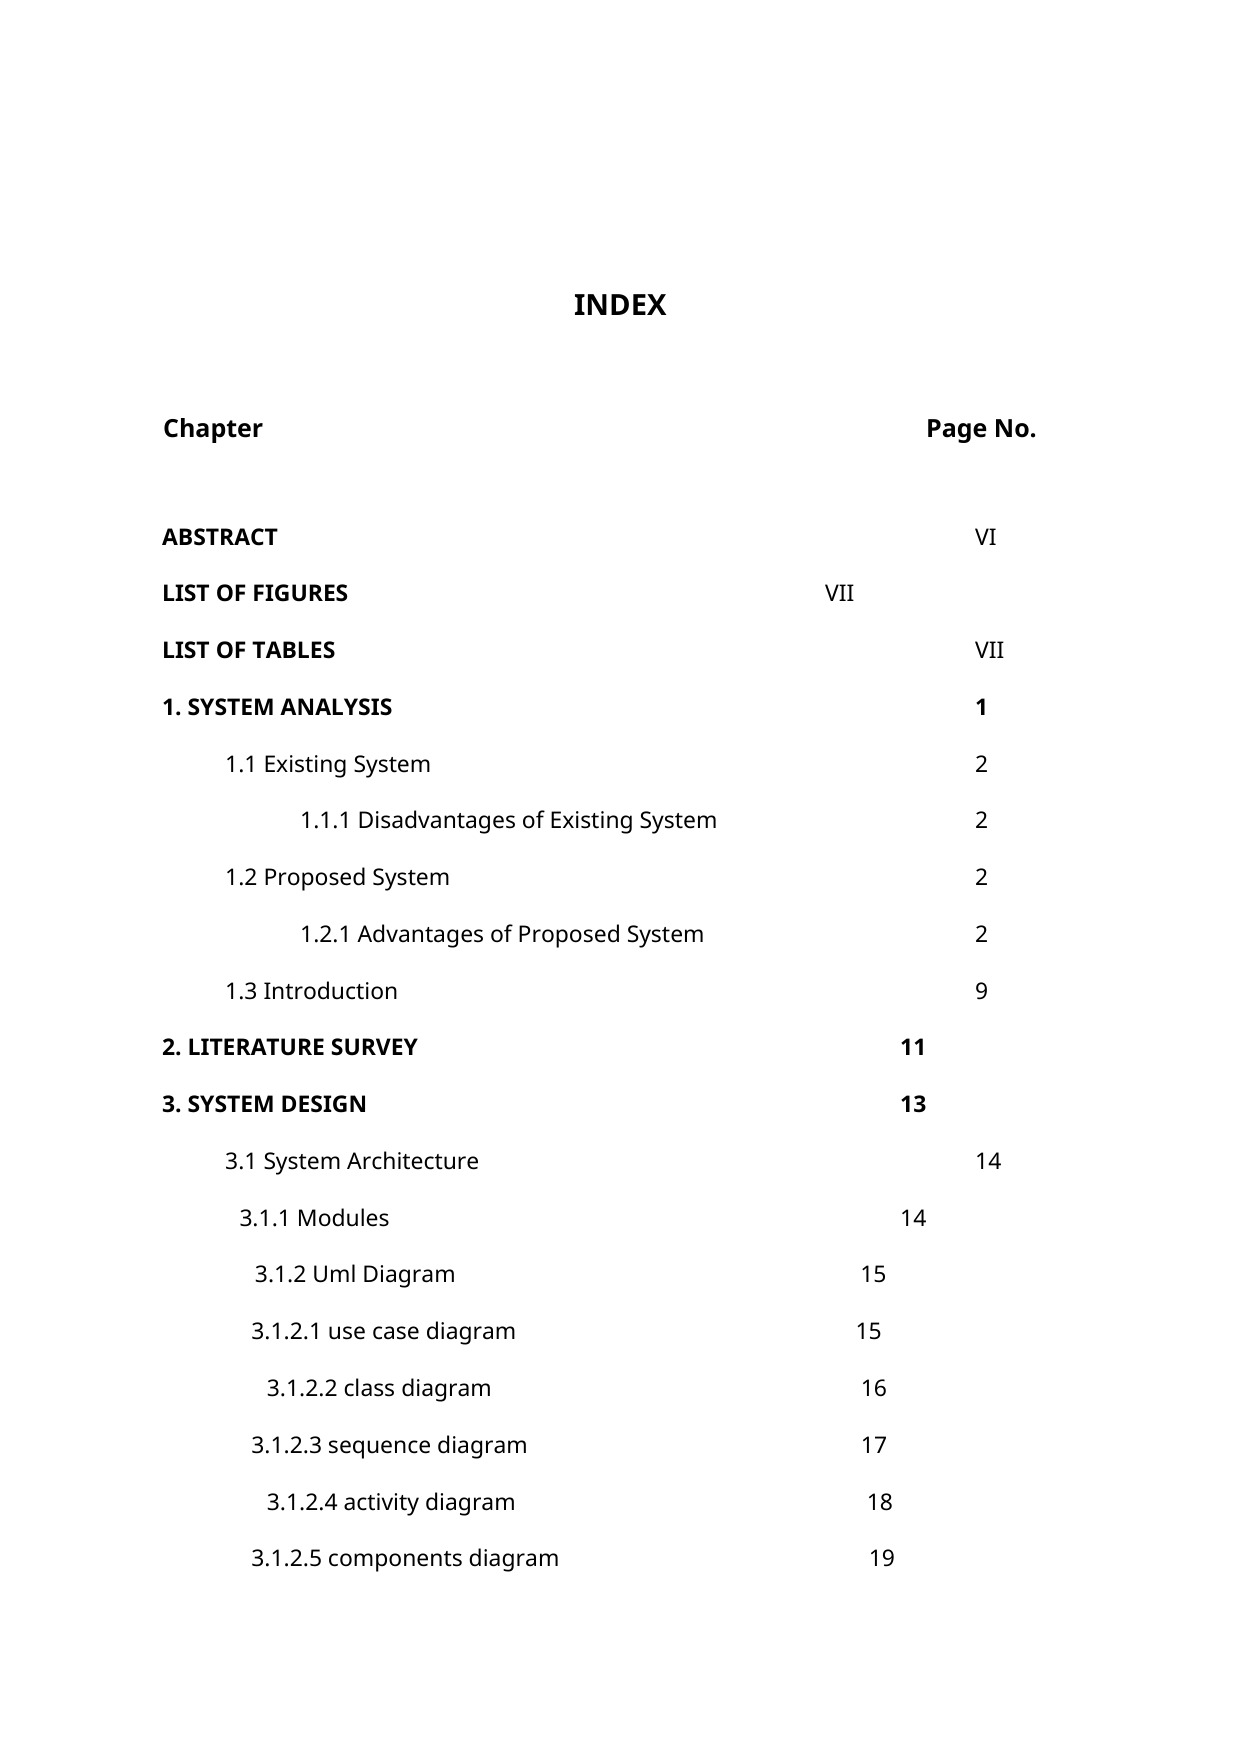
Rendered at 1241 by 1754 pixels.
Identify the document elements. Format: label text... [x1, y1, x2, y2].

text 3.1.2.4 activity diagram 18 [150, 1486, 1090, 1517]
text LIST OF TABLES VII [150, 634, 1090, 665]
text 3.1.1 Modules 14 [150, 1202, 1090, 1233]
text LIST OF FIGURES VII [150, 577, 1090, 608]
text 1.1.1 Disadvantages of Existing System 2 [150, 804, 1090, 836]
text Chapter Page No. [150, 411, 1090, 445]
text 3.1.2.1 use case diagram 15 [150, 1315, 1090, 1346]
text 1.3 Introduction 9 [150, 974, 1090, 1006]
text 1. SYSTEM ANALYSIS 1 [150, 691, 1090, 722]
text 3.1.2 Uml Diagram 15 [150, 1258, 1090, 1290]
text INDEX [150, 284, 1090, 324]
text 3.1.2.5 components diagram 19 [150, 1542, 1090, 1573]
text 1.2 Proposed System 2 [150, 861, 1090, 892]
text 1.2.1 Advantages of Proposed System 2 [225, 918, 1090, 949]
text 3.1.2.2 class diagram 16 [150, 1372, 1090, 1403]
text 1.1 Existing System 2 [150, 747, 1090, 779]
text 2. LITERATURE SURVEY 11 [150, 1031, 1090, 1063]
text ABSTRACT VI [150, 520, 1090, 552]
text 3. SYSTEM DESIGN 13 [150, 1088, 1090, 1119]
text 3.1.2.3 sequence diagram 17 [150, 1429, 1090, 1460]
text 3.1 System Architecture 14 [150, 1145, 1090, 1176]
